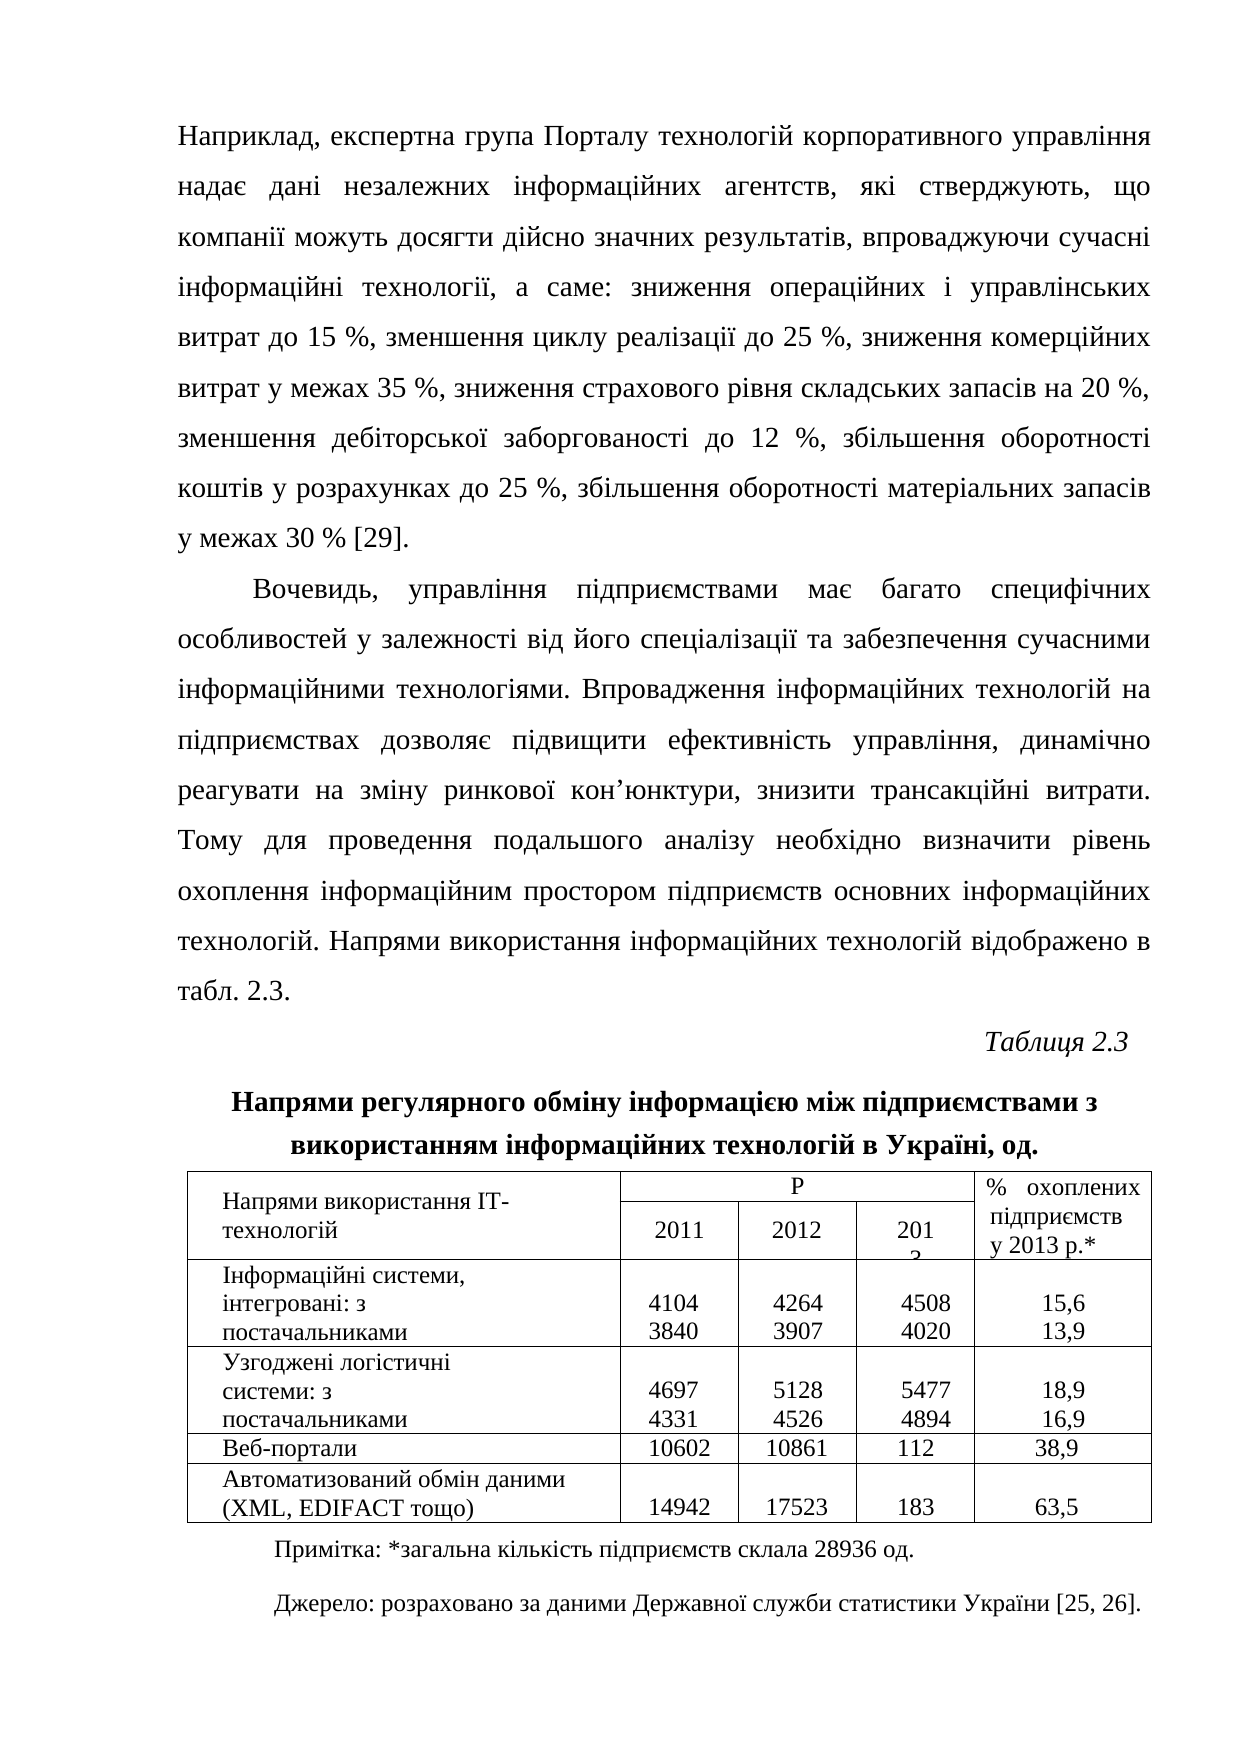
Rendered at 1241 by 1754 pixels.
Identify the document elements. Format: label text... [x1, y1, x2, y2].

table_cell 5477 4894 [857, 1347, 974, 1433]
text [177, 118, 1152, 554]
table_cell 5128 4526 [739, 1347, 856, 1433]
table_cell 18369 [857, 1464, 974, 1522]
table_cell 10602 [621, 1434, 738, 1463]
table_cell 2012 [739, 1202, 856, 1259]
table_cell 63,5 [975, 1464, 1151, 1522]
table_cell Автоматизований обмін даними (XML, EDIFACT тощо) [188, 1464, 620, 1522]
table_cell 14942 [621, 1464, 738, 1522]
table_cell 2011 [621, 1202, 738, 1259]
table_cell 18,9 16,9 [975, 1347, 1151, 1433]
table_cell 38,9 [975, 1434, 1151, 1463]
subtitle Напрями регулярного обміну інформацією між підприємствами з використанням інформаційних технологій в Україні, од. [177, 1084, 1152, 1161]
table_cell 17523 [739, 1464, 856, 1522]
text Примітка: *загальна кількість підприємств склала 28936 од. [274, 1534, 927, 1563]
table_cell Веб-портали [188, 1434, 620, 1463]
text Джерело: розраховано за даними Державної служби статистики України [25, 26]. [274, 1588, 1152, 1617]
table_cell 10861 [739, 1434, 856, 1463]
table_cell 2013 [857, 1202, 974, 1259]
table_cell 4508 4020 [857, 1260, 974, 1346]
table_cell 4104 3840 [621, 1260, 738, 1346]
table_cell 4264 3907 [739, 1260, 856, 1346]
table_cell 15,6 13,9 [975, 1260, 1151, 1346]
table_cell Узгоджені логістичні системи: з постачальниками з клієнтами [188, 1347, 620, 1433]
table_header Ріккк [621, 1172, 974, 1201]
table_header % охоплених підприємств у 2013 р.* [975, 1172, 1151, 1259]
table_cell 4697 4331 [621, 1347, 738, 1433]
table_cell 11257 [857, 1434, 974, 1463]
table_header Напрями використання ІТ-технологій [188, 1172, 620, 1259]
text Таблиця 2.3 [177, 1024, 1128, 1058]
table_cell Інформаційні системи, інтегровані: з постачальниками з клієнтами [188, 1260, 620, 1346]
text Вочевидь, управління підприємствами має багато специфічних особливостей у залежності від його спеціалізації та забезпечення сучасними інформаційними технологіями. Впровадження інформаційних технологій на підприємствах дозволяє підвищити ефективність управління, динамічно реагувати на зміну ринкової кон’юнктури, знизити трансакційні витрати. Тому для проведення подальшого аналізу необхідно визначити рівень охоплення інформаційним простором підприємств основних інформаційних технологій. Напрями використання інформаційних технологій відображено в табл. 2.3. [177, 571, 1152, 1007]
